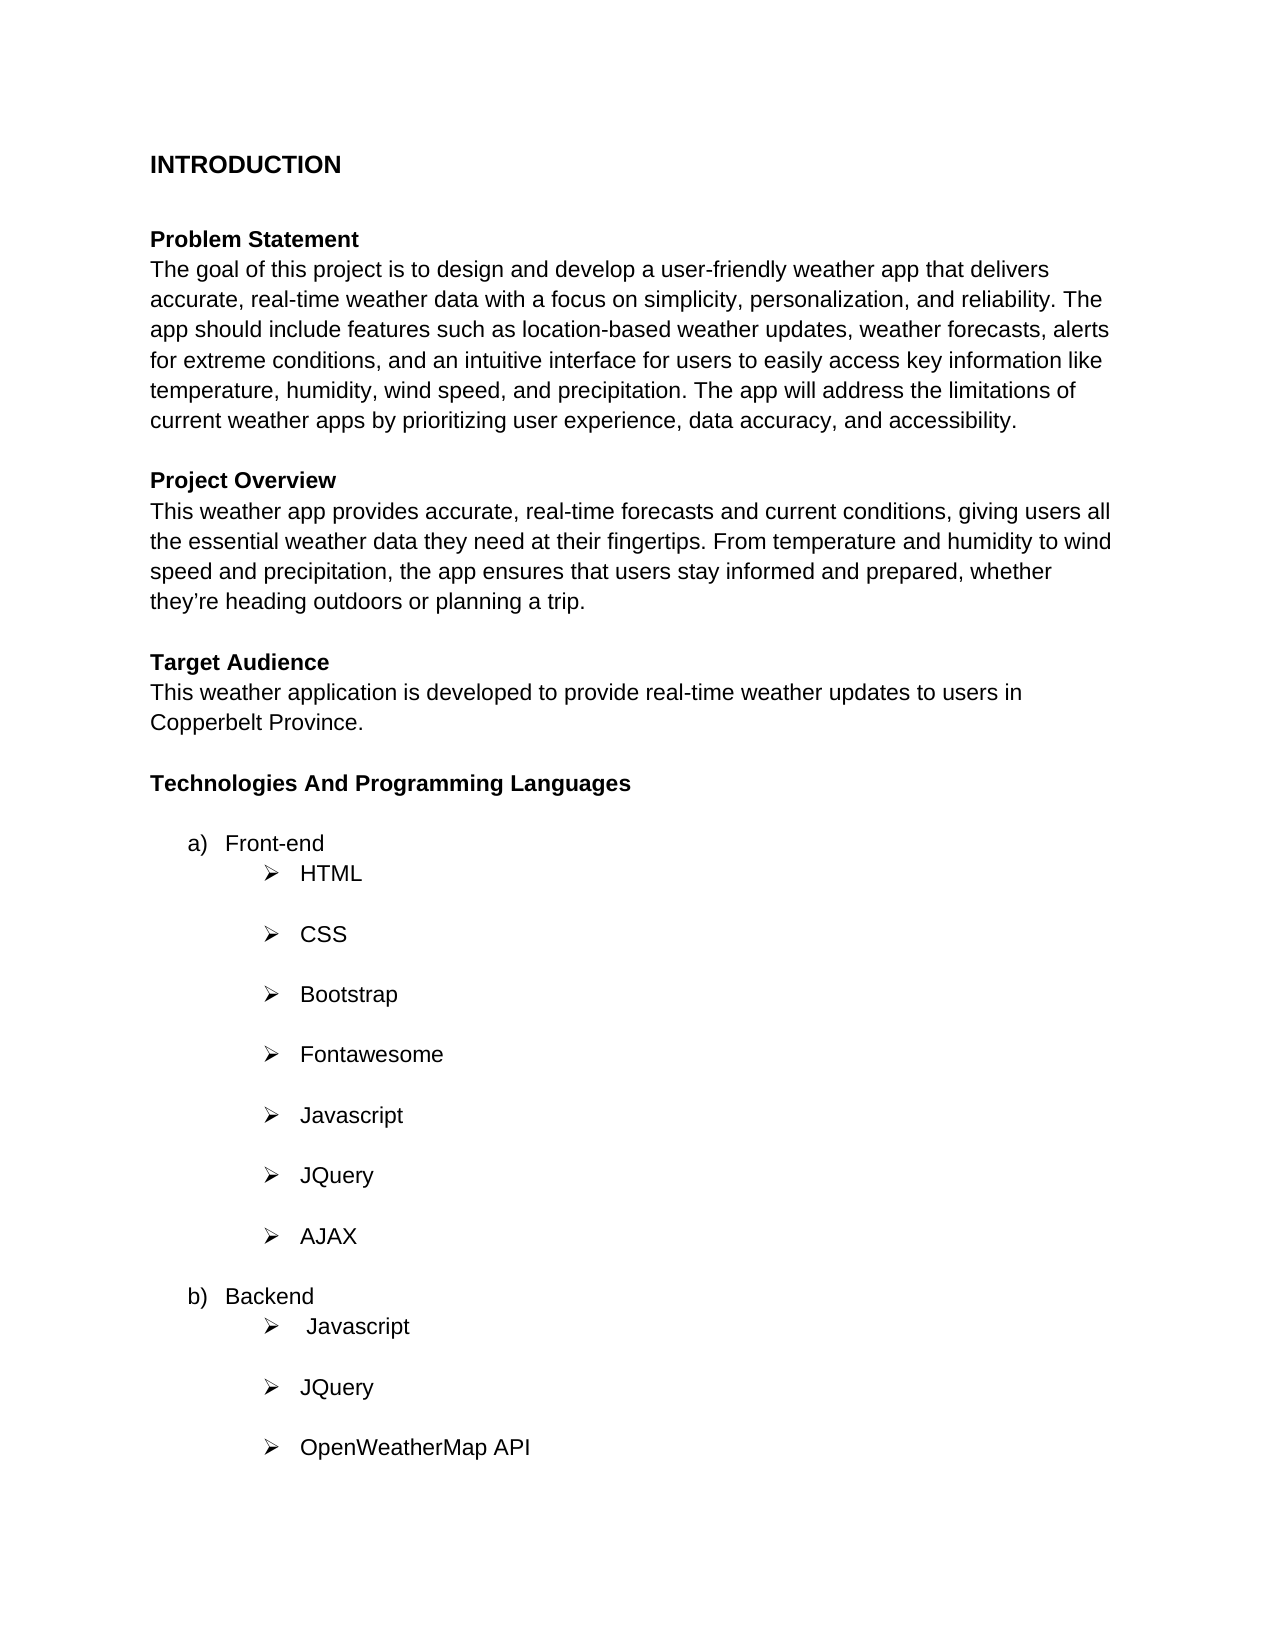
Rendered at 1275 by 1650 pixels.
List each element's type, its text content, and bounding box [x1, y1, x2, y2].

text Problem Statement [150, 226, 1125, 252]
text Project Overview [150, 467, 1125, 494]
list AJAX [262, 1223, 1125, 1249]
list Javascript [262, 1102, 1125, 1128]
list Bootstrap [262, 981, 1125, 1007]
list Front-end [187, 830, 1125, 856]
list OpenWeatherMap API [262, 1434, 1125, 1460]
list JQuery [262, 1374, 1125, 1400]
text The goal of this project is to design and develop a user-friendly weather app that delivers accurate, real-time weather data with a focus on simplicity, personalization, and reliability. The app should include features such as location-based weather updates, weather forecasts, alerts for extreme conditions, and an intuitive interface for users to easily access key information like temperature, humidity, wind speed, and precipitation. The app will address the limitations of current weather apps by prioritizing user experience, data accuracy, and accessibility. [150, 256, 1125, 433]
list HTML [262, 860, 1125, 886]
text This weather app provides accurate, real-time forecasts and current conditions, giving users all the essential weather data they need at their fingertips. From temperature and humidity to wind speed and precipitation, the app ensures that users stay informed and prepared, whether they’re heading outdoors or planning a trip. [150, 498, 1125, 614]
text This weather application is developed to provide real-time weather updates to users in Copperbelt Province. [150, 679, 1125, 735]
text Target Audience [150, 649, 1125, 675]
subtitle INTRODUCTION [150, 150, 1125, 179]
text Technologies And Programming Languages [150, 769, 1125, 796]
list Javascript [262, 1313, 1125, 1339]
list JQuery [262, 1162, 1125, 1188]
list Fontawesome [262, 1041, 1125, 1068]
list Backend [187, 1283, 1125, 1309]
list CSS [262, 921, 1125, 947]
